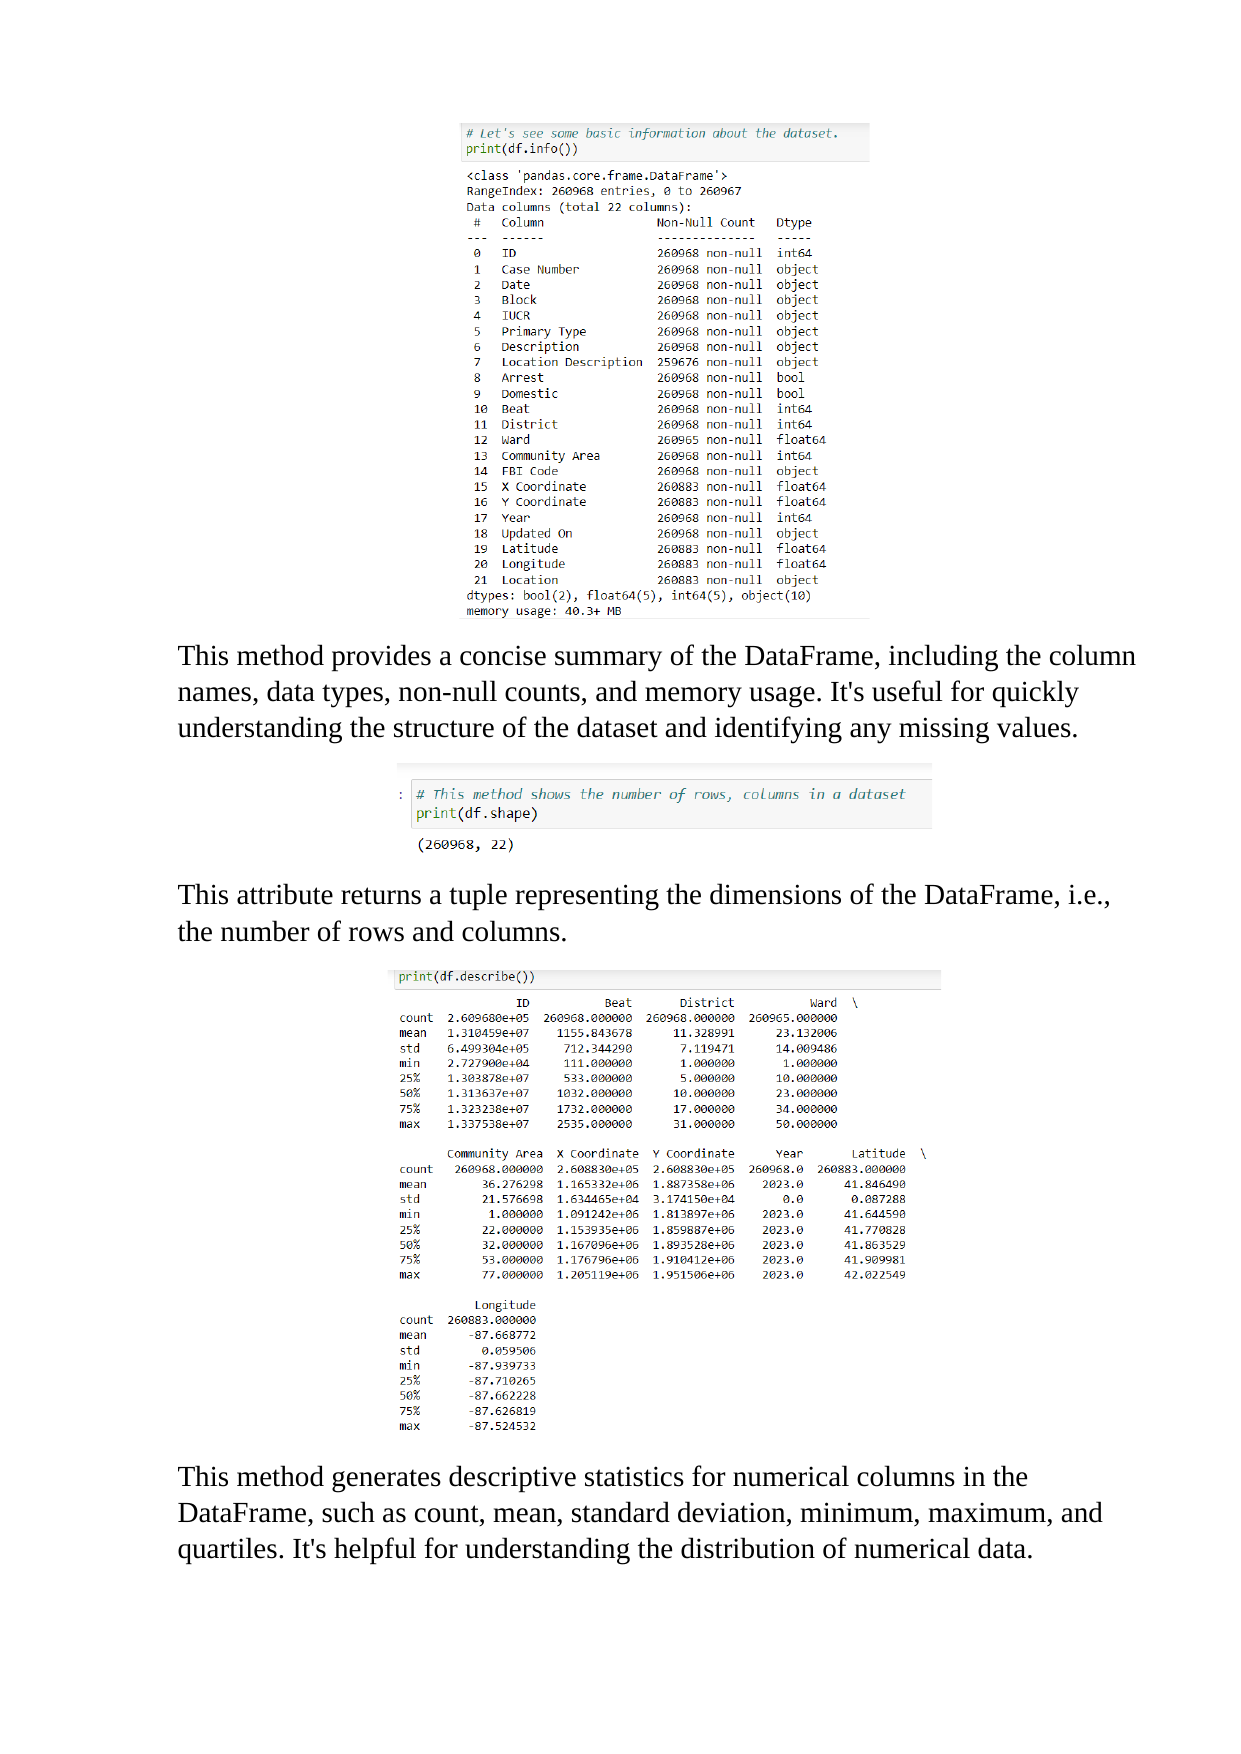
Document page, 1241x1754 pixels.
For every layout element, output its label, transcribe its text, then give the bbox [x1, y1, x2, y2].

picture [459, 118, 870, 619]
picture [396, 763, 933, 859]
text This method generates descriptive statistics for numerical columns in the DataFrame, such as count, mean, standard deviation, minimum, maximum, and quartiles. It's helpful for understanding the distribution of numerical data. [177, 1459, 1152, 1565]
text This method provides a concise summary of the DataFrame, including the column names, data types, non-null counts, and memory usage. It's useful for quickly understanding the structure of the dataset and identifying any missing values. [177, 638, 1152, 744]
picture [387, 966, 942, 1441]
text This attribute returns a tuple representing the dimensions of the DataFrame, i.e., the number of rows and columns. [177, 877, 1152, 947]
